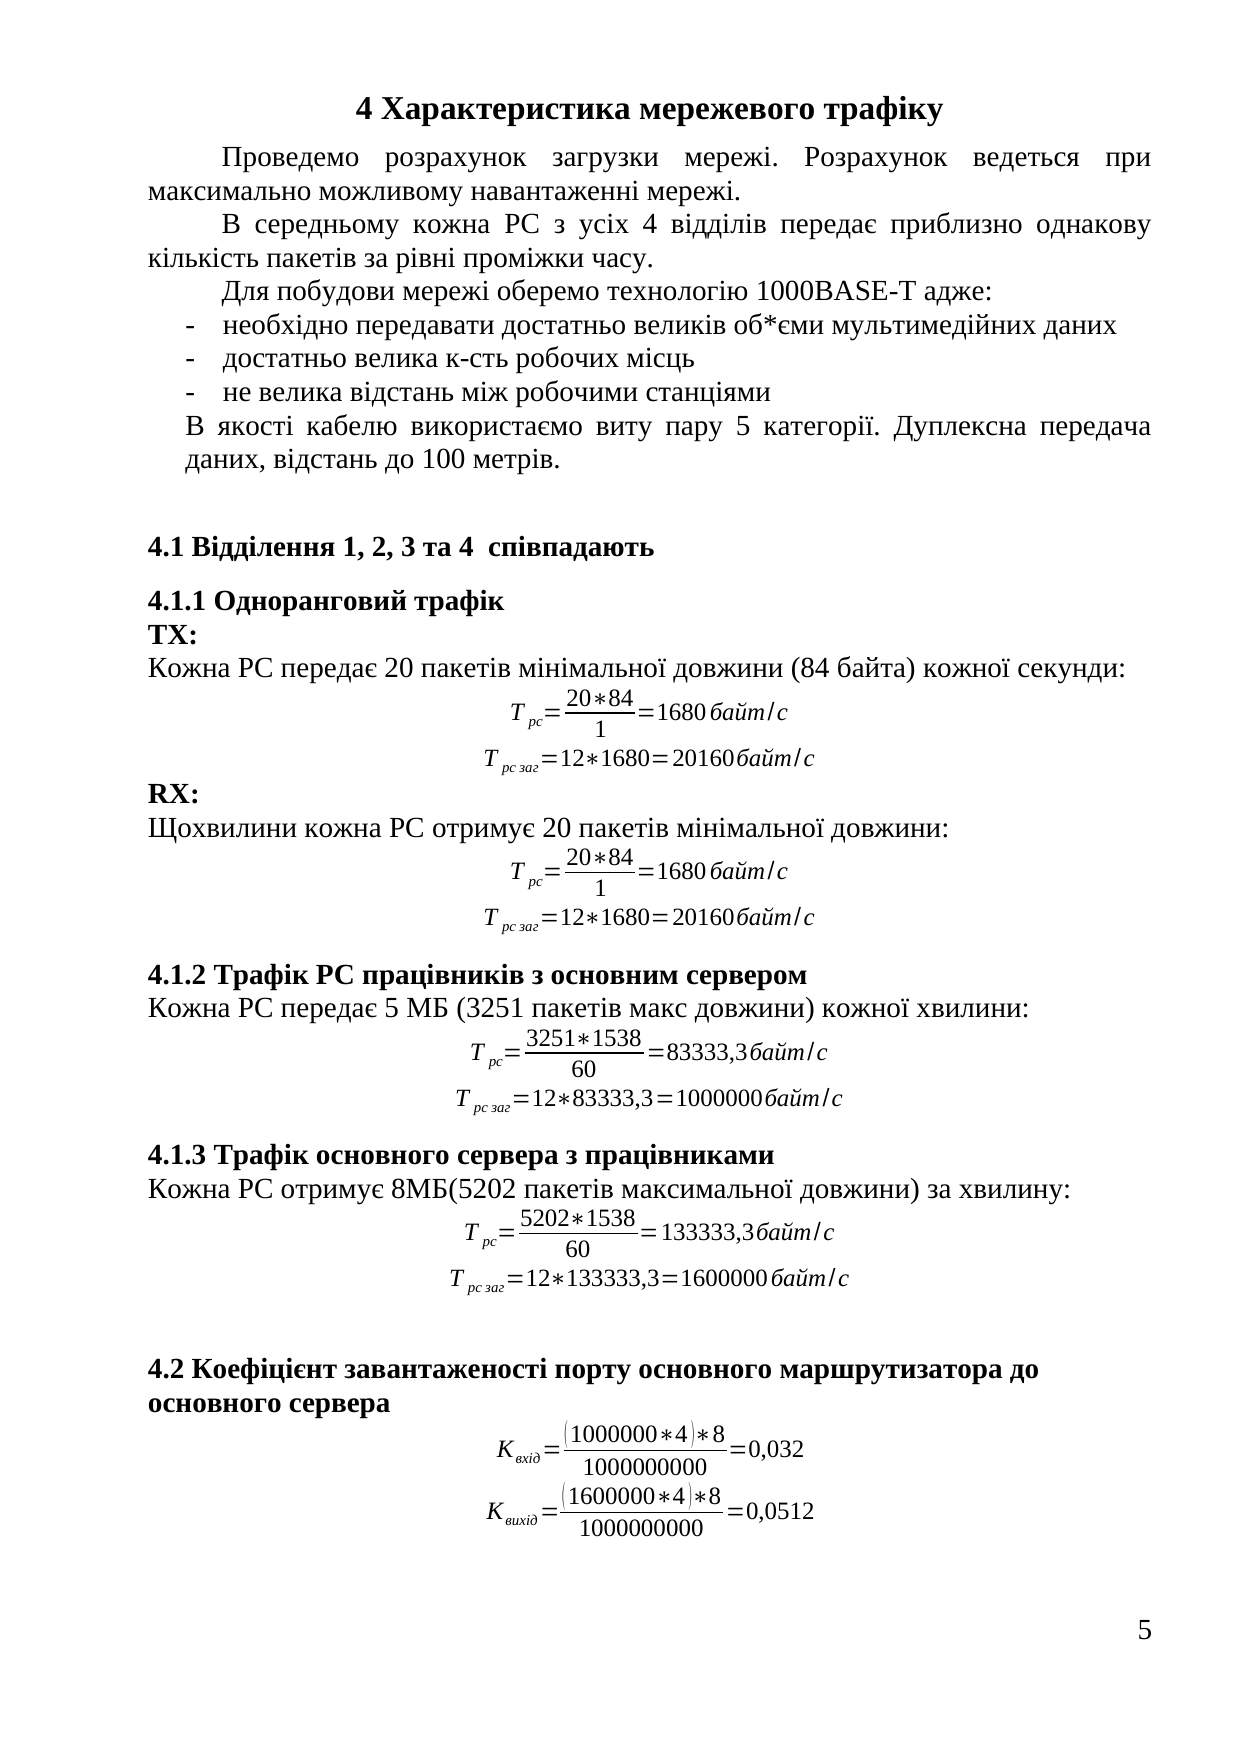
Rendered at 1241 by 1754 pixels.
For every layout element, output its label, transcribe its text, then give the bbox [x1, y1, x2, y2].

text Проведемо розрахунок загрузки мережі. Розрахунок ведеться при максимально можливому навантаженні мережі. [148, 139, 1152, 206]
text Кожна РС отримує 8МБ(5202 пакетів максимальної довжини) за хвилину: [148, 1171, 1152, 1204]
subtitle 4 Характеристика мережевого трафіку [148, 88, 1152, 127]
subtitle 4.1.3 Трафік основного сервера з працівниками [148, 1137, 1152, 1171]
subtitle 4.2 Коефіцієнт завантаженості порту основного маршрутизатора до основного сервера [148, 1351, 1152, 1418]
text В середньому кожна PC з усіх 4 відділів передає приблизно однакову кількість пакетів за рівні проміжки часу. [148, 206, 1152, 273]
text Щохвилини кожна РС отримує 20 пакетів мінімальної довжини: [148, 810, 1152, 844]
text RX: [148, 777, 1152, 810]
subtitle 4.1 Відділення 1, 2, 3 та 4 співпадають [148, 529, 1152, 563]
list не велика відстань між робочими станціями [185, 374, 1152, 408]
text Кожна РС передає 5 МБ (3251 пакетів макс довжини) кожної хвилини: [148, 991, 1152, 1024]
text Для побудови мережі оберемо технологію 1000BASE-T адже: [148, 273, 1152, 307]
text TX: [148, 617, 1152, 651]
list достатньо велика к-сть робочих місць [185, 341, 1152, 374]
text Кожна РС передає 20 пакетів мінімальної довжини (84 байта) кожної секунди: [148, 651, 1152, 684]
subtitle 4.1.1 Одноранговий трафік [148, 583, 1152, 617]
list необхідно передавати достатньо великів об*єми мультимедійних даних [185, 307, 1152, 341]
subtitle 4.1.2 Трафік РС працівників з основним сервером [148, 957, 1152, 991]
text В якості кабелю використаємо виту пару 5 категорії. Дуплексна передача даних, відстань до 100 метрів. [185, 408, 1152, 475]
